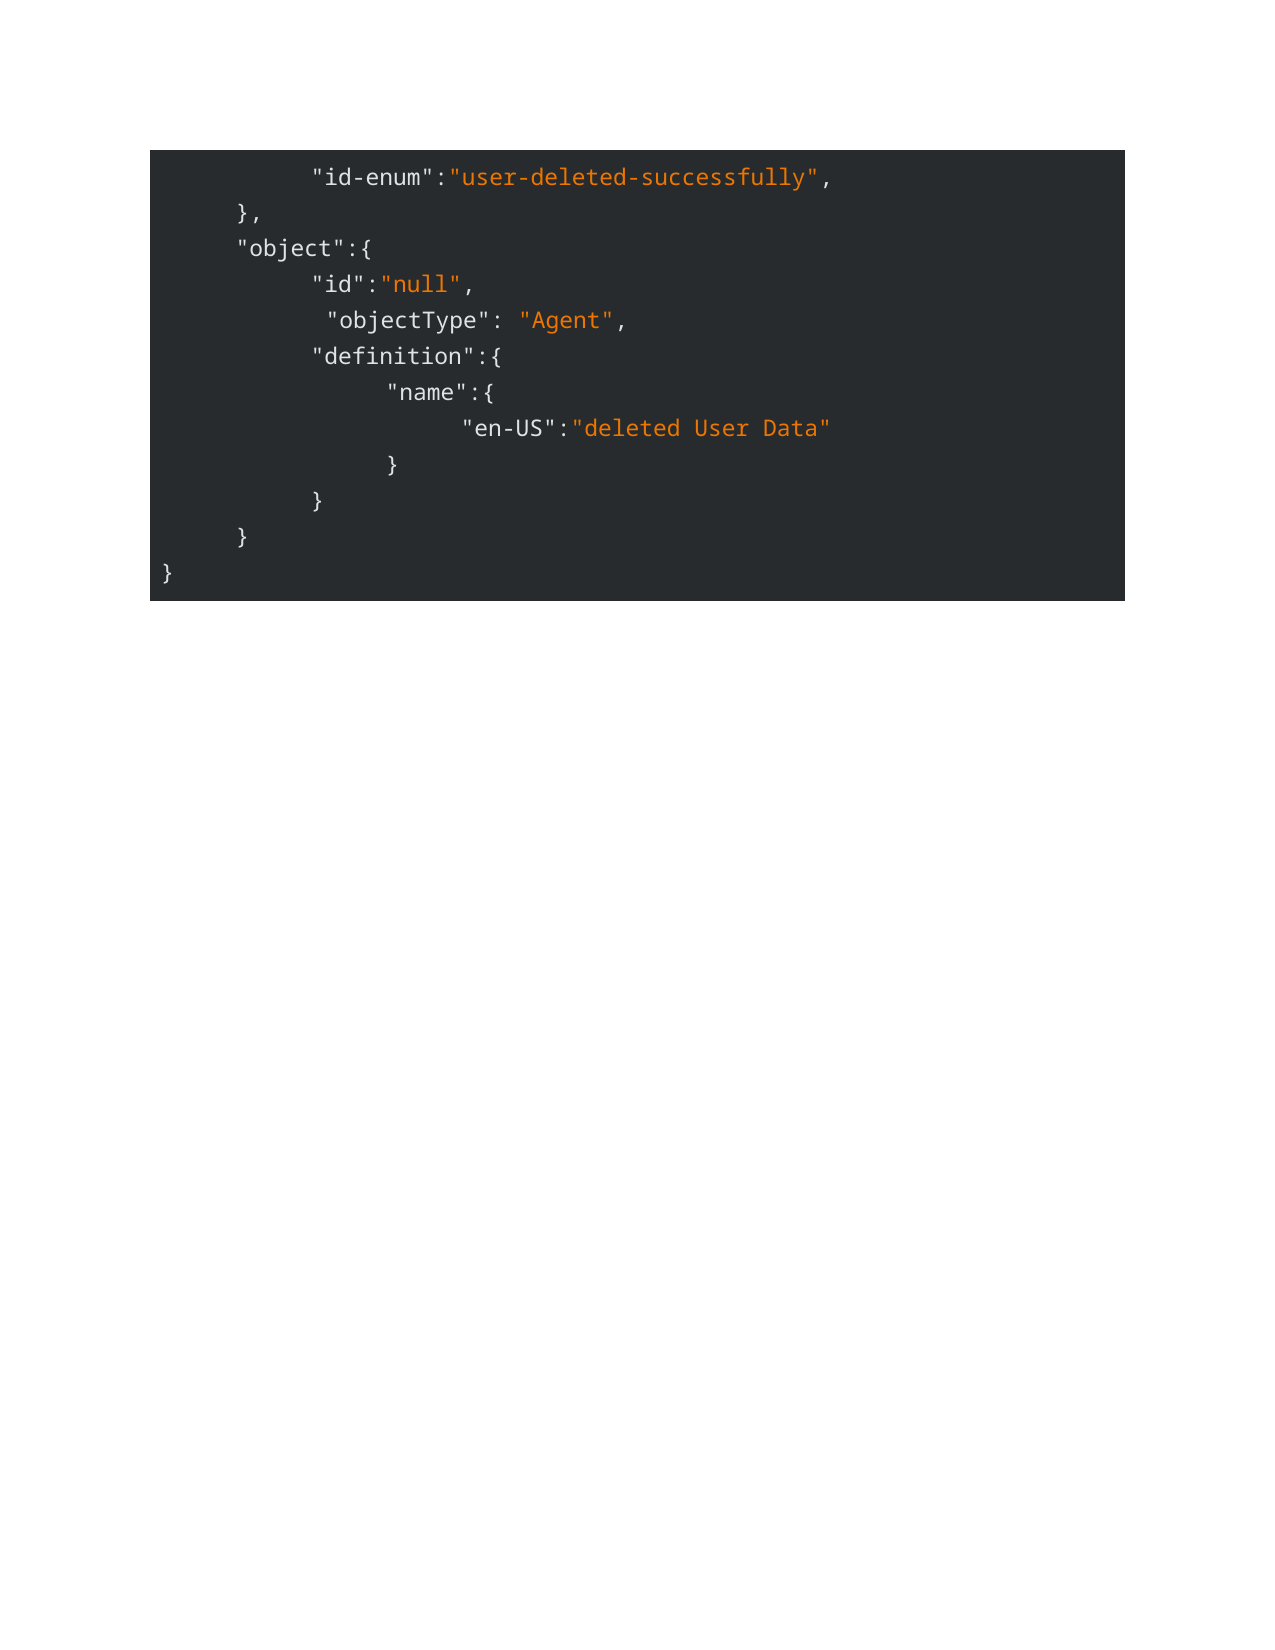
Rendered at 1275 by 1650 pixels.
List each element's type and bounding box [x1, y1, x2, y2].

table_header [150, 150, 1125, 601]
